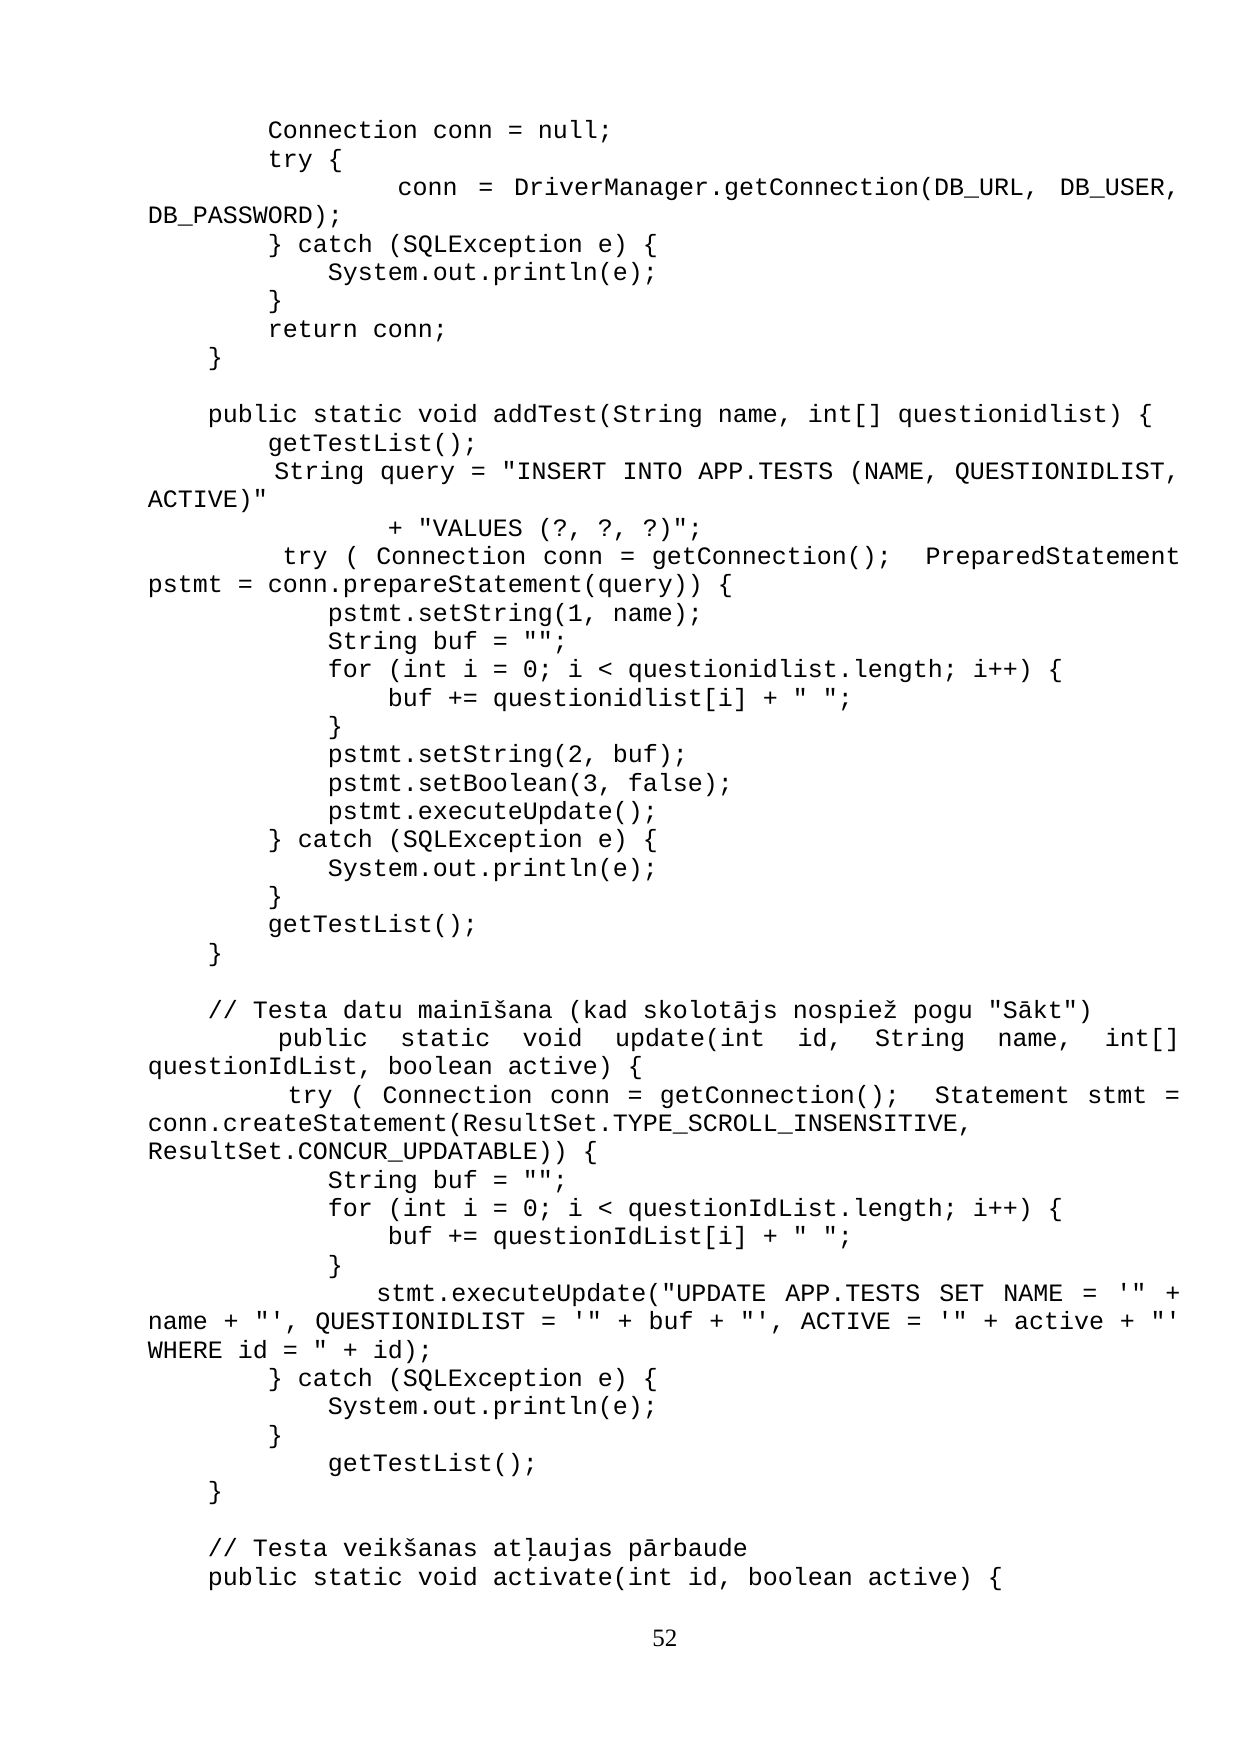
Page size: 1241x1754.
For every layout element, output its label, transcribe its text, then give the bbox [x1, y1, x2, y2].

text try ( Connection conn = getConnection(); Statement stmt = conn.createStatement(ResultSet.TYPE_SCROLL_INSENSITIVE, ResultSet.CONCUR_UPDATABLE)) { [148, 1082, 1181, 1167]
text + "VALUES (?, ?, ?)"; [148, 515, 1181, 543]
text for (int i = 0; i < questionIdList.length; i++) { [148, 1196, 1181, 1224]
text } [148, 713, 1181, 742]
text System.out.println(e); [148, 855, 1181, 883]
text System.out.println(e); [148, 1394, 1181, 1422]
text getTestList(); [148, 912, 1181, 940]
text } [148, 345, 1181, 373]
text } [148, 940, 1181, 968]
text getTestList(); [148, 1451, 1181, 1479]
text try ( Connection conn = getConnection(); PreparedStatement pstmt = conn.prepareStatement(query)) { [148, 543, 1181, 600]
text } [148, 1252, 1181, 1281]
text public static void addTest(String name, int[] questionidlist) { [148, 402, 1181, 430]
text Connection conn = null; [148, 118, 1181, 146]
text System.out.println(e); [148, 260, 1181, 288]
text try { [148, 146, 1181, 175]
text String buf = ""; [148, 1167, 1181, 1196]
text pstmt.setBoolean(3, false); [148, 770, 1181, 798]
text } [148, 1422, 1181, 1451]
text } catch (SQLException e) { [148, 827, 1181, 855]
text } catch (SQLException e) { [148, 1366, 1181, 1394]
text } catch (SQLException e) { [148, 231, 1181, 260]
text public static void update(int id, String name, int[] questionIdList, boolean active) { [148, 1026, 1181, 1082]
text return conn; [148, 316, 1181, 345]
text } [148, 883, 1181, 912]
text String query = "INSERT INTO APP.TESTS (NAME, QUESTIONIDLIST, ACTIVE)" [148, 458, 1181, 515]
text for (int i = 0; i < questionidlist.length; i++) { [148, 657, 1181, 685]
text buf += questionidlist[i] + " "; [148, 685, 1181, 713]
text conn = DriverManager.getConnection(DB_URL, DB_USER, DB_PASSWORD); [148, 175, 1181, 231]
text buf += questionIdList[i] + " "; [148, 1224, 1181, 1252]
text String buf = ""; [148, 628, 1181, 657]
text } [148, 1479, 1181, 1507]
text getTestList(); [148, 430, 1181, 458]
text pstmt.setString(2, buf); [148, 742, 1181, 770]
text pstmt.executeUpdate(); [148, 798, 1181, 827]
text pstmt.setString(1, name); [148, 600, 1181, 628]
text // Testa veikšanas atļaujas pārbaude [148, 1536, 1181, 1564]
text stmt.executeUpdate("UPDATE APP.TESTS SET NAME = '" + name + "', QUESTIONIDLIST = '" + buf + "', ACTIVE = '" + active + "' WHERE id = " + id); [148, 1281, 1181, 1366]
text // Testa datu mainīšana (kad skolotājs nospiež pogu "Sākt") [148, 997, 1181, 1026]
text } [148, 288, 1181, 316]
text public static void activate(int id, boolean active) { [148, 1564, 1181, 1593]
